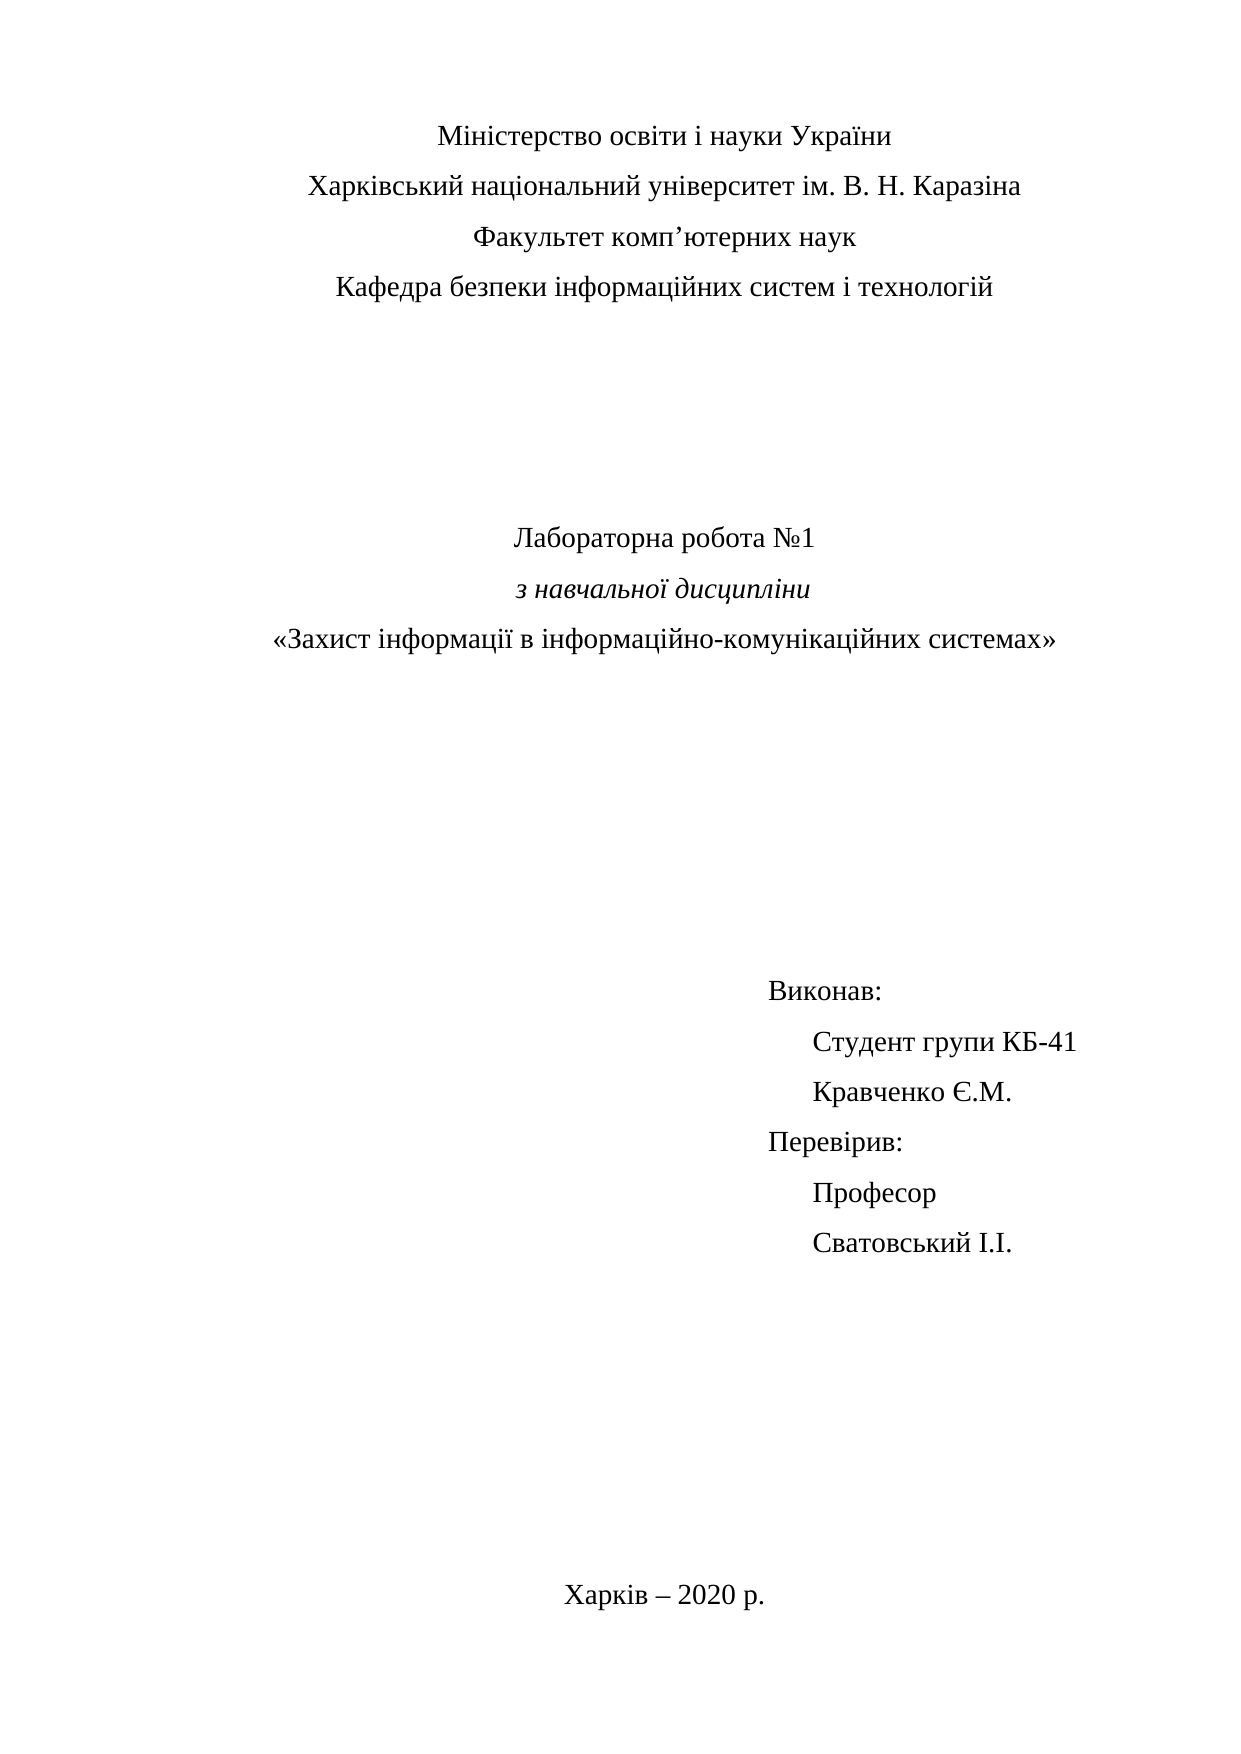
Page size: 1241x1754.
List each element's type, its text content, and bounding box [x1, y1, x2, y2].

text «Захист інформації в інформаційно-комунікаційних системах» [177, 621, 1152, 655]
text Студент групи КБ-41 [812, 1024, 1152, 1057]
text Лабораторна робота №1 [177, 521, 1152, 554]
text Харків – 2020 р. [177, 1577, 1152, 1611]
text Професор [812, 1175, 1152, 1208]
text Кравченко Є.М. [812, 1074, 1152, 1108]
text Перевірив: [768, 1124, 1152, 1158]
text Факультет комп’ютерних наук [177, 219, 1152, 252]
text Кафедра безпеки інформаційних систем і технологій [177, 269, 1152, 303]
text Сватовський І.І. [812, 1225, 1152, 1258]
text Міністерство освіти і науки України [177, 118, 1152, 152]
text з навчальної дисципліни [177, 571, 1152, 604]
text Харківський національний університет ім. В. Н. Каразіна [177, 168, 1152, 202]
text Виконав: [738, 973, 1152, 1007]
